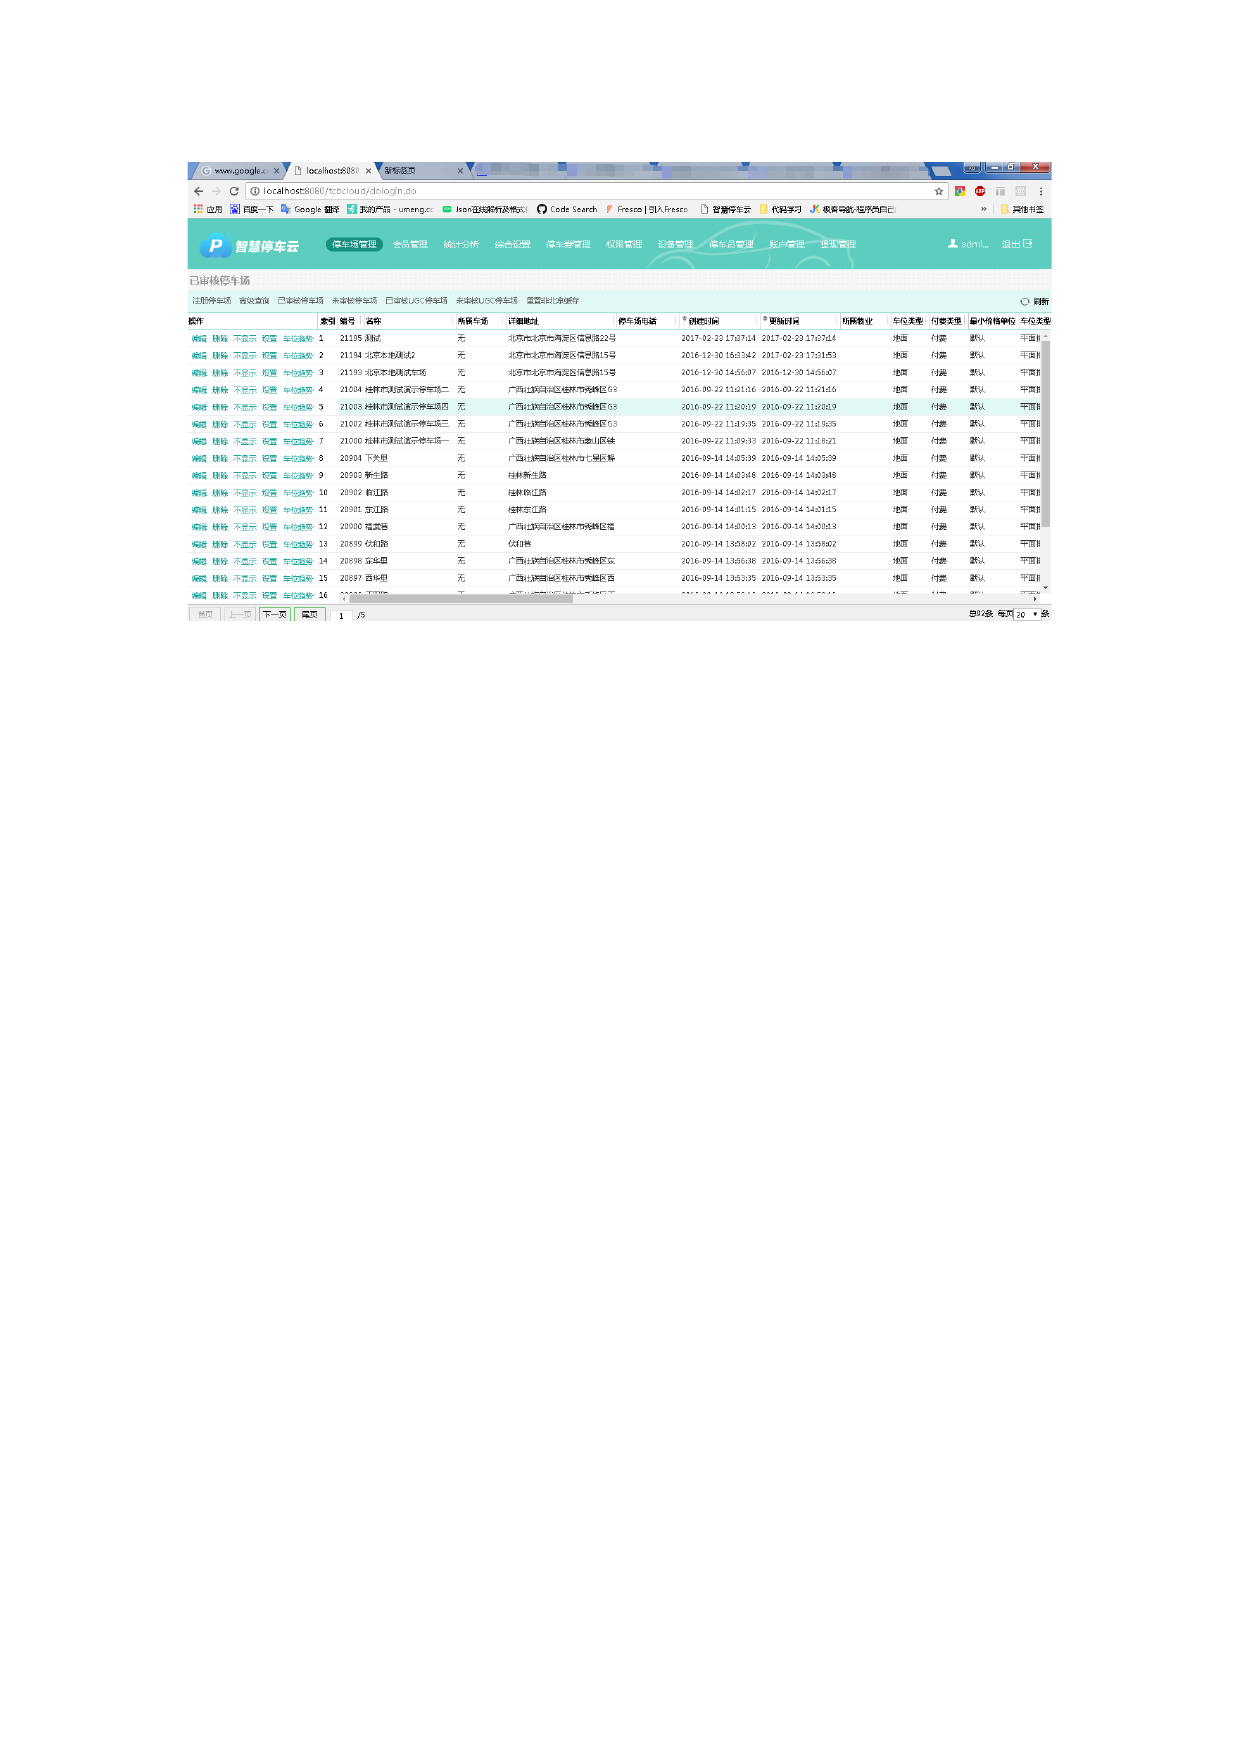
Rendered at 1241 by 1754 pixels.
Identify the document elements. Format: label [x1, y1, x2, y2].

picture [187, 162, 1052, 621]
